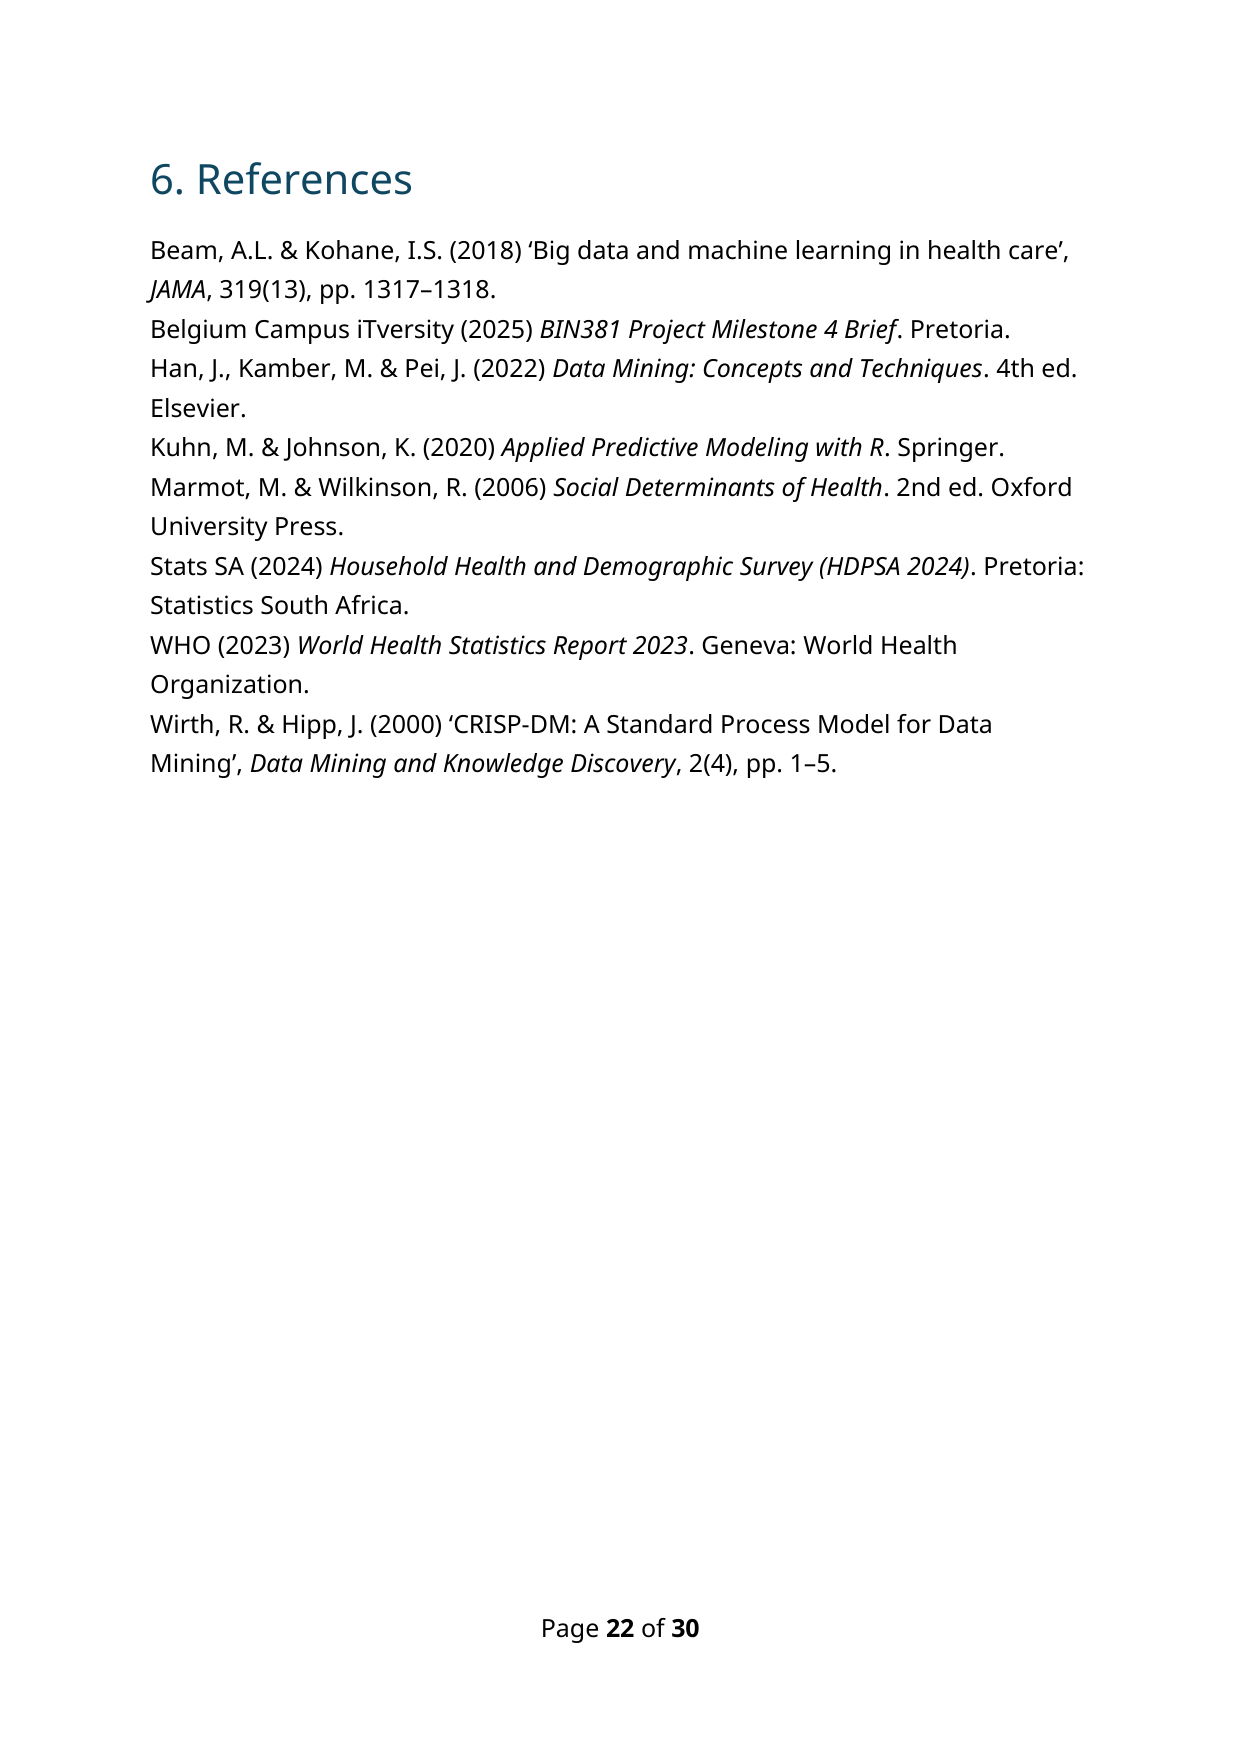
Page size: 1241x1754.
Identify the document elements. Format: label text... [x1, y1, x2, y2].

text Beam, A.L. & Kohane, I.S. (2018) ‘Big data and machine learning in health care’, JAMA, 319(13), pp. 1317–1318. Belgium Campus iTversity (2025) BIN381 Project Milestone 4 Brief. Pretoria. Han, J., Kamber, M. & Pei, J. (2022) Data Mining: Concepts and Techniques. 4th ed. Elsevier. Kuhn, M. & Johnson, K. (2020) Applied Predictive Modeling with R. Springer. Marmot, M. & Wilkinson, R. (2006) Social Determinants of Health. 2nd ed. Oxford University Press. Stats SA (2024) Household Health and Demographic Survey (HDPSA 2024). Pretoria: Statistics South Africa. WHO (2023) World Health Statistics Report 2023. Geneva: World Health Organization. Wirth, R. & Hipp, J. (2000) ‘CRISP-DM: A Standard Process Model for Data Mining’, Data Mining and Knowledge Discovery, 2(4), pp. 1–5. [150, 232, 1090, 780]
text 6. References [150, 150, 1090, 207]
